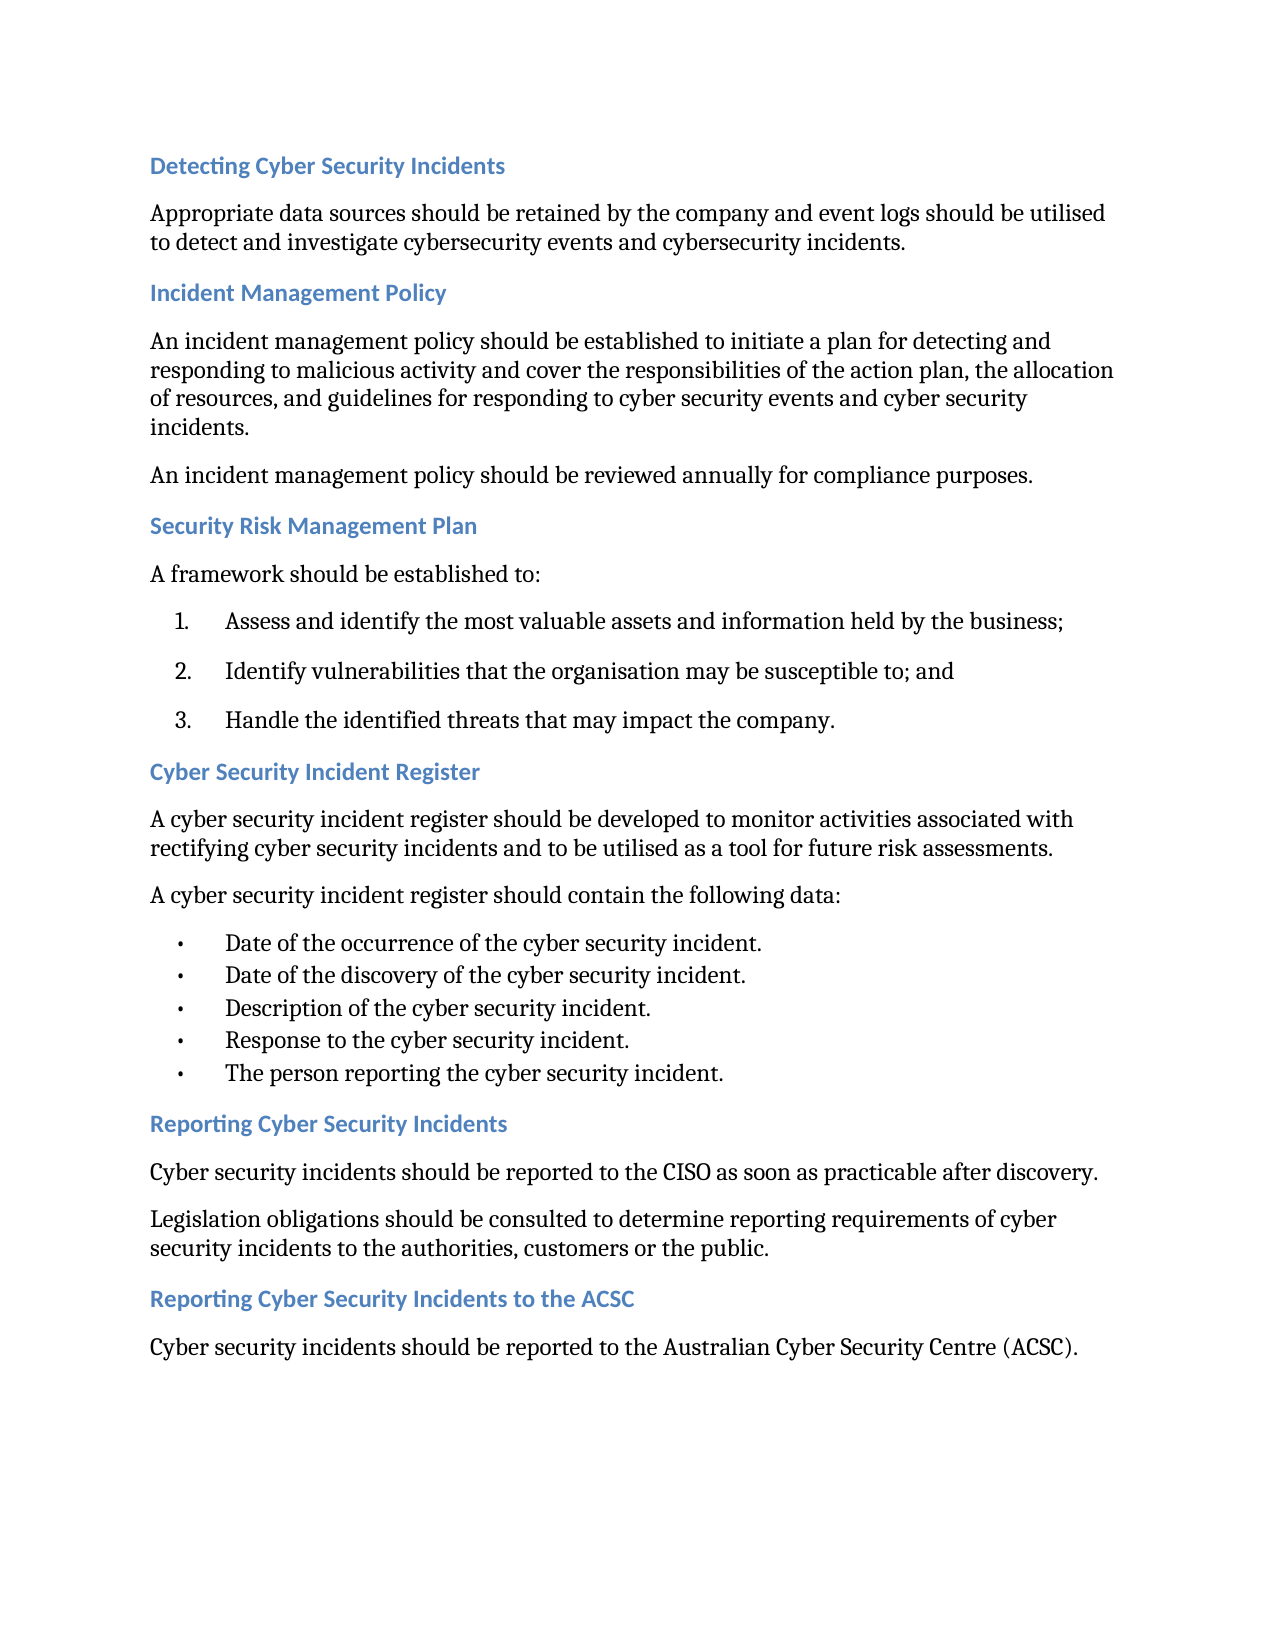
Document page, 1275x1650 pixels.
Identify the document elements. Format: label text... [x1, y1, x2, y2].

text An incident management policy should be reviewed annually for compliance purposes. [150, 461, 1125, 489]
subtitle Reporting Cyber Security Incidents to the ACSC [150, 1283, 1125, 1314]
list Response to the cyber security incident. [175, 1026, 1125, 1055]
list Handle the identified threats that may impact the company. [175, 706, 1125, 735]
text An incident management policy should be established to initiate a plan for detecting and responding to malicious activity and cover the responsibilities of the action plan, the allocation of resources, and guidelines for responding to cyber security events and cyber security incidents. [150, 327, 1125, 442]
subtitle Cyber Security Incident Register [150, 756, 1125, 786]
subtitle Security Risk Management Plan [150, 510, 1125, 541]
subtitle Incident Management Policy [150, 278, 1125, 308]
list Assess and identify the most valuable assets and information held by the business; [175, 607, 1125, 636]
list Date of the discovery of the cyber security incident. [175, 961, 1125, 990]
list Description of the cyber security incident. [175, 994, 1125, 1022]
text Cyber security incidents should be reported to the CISO as soon as practicable after discovery. [150, 1158, 1125, 1186]
subtitle Detecting Cyber Security Incidents [150, 150, 1125, 181]
text A framework should be established to: [150, 559, 1125, 588]
list Identify vulnerabilities that the organisation may be susceptible to; and [175, 657, 1125, 685]
text Appropriate data sources should be retained by the company and event logs should be utilised to detect and investigate cybersecurity events and cybersecurity incidents. [150, 199, 1125, 257]
list Date of the occurrence of the cyber security incident. [175, 929, 1125, 957]
subtitle Reporting Cyber Security Incidents [150, 1108, 1125, 1139]
list The person reporting the cyber security incident. [175, 1059, 1125, 1087]
text Cyber security incidents should be reported to the Australian Cyber Security Centre (ACSC). [150, 1333, 1125, 1361]
text A cyber security incident register should contain the following data: [150, 881, 1125, 910]
text A cyber security incident register should be developed to monitor activities associated with rectifying cyber security incidents and to be utilised as a tool for future risk assessments. [150, 805, 1125, 862]
text Legislation obligations should be consulted to determine reporting requirements of cyber security incidents to the authorities, customers or the public. [150, 1205, 1125, 1263]
